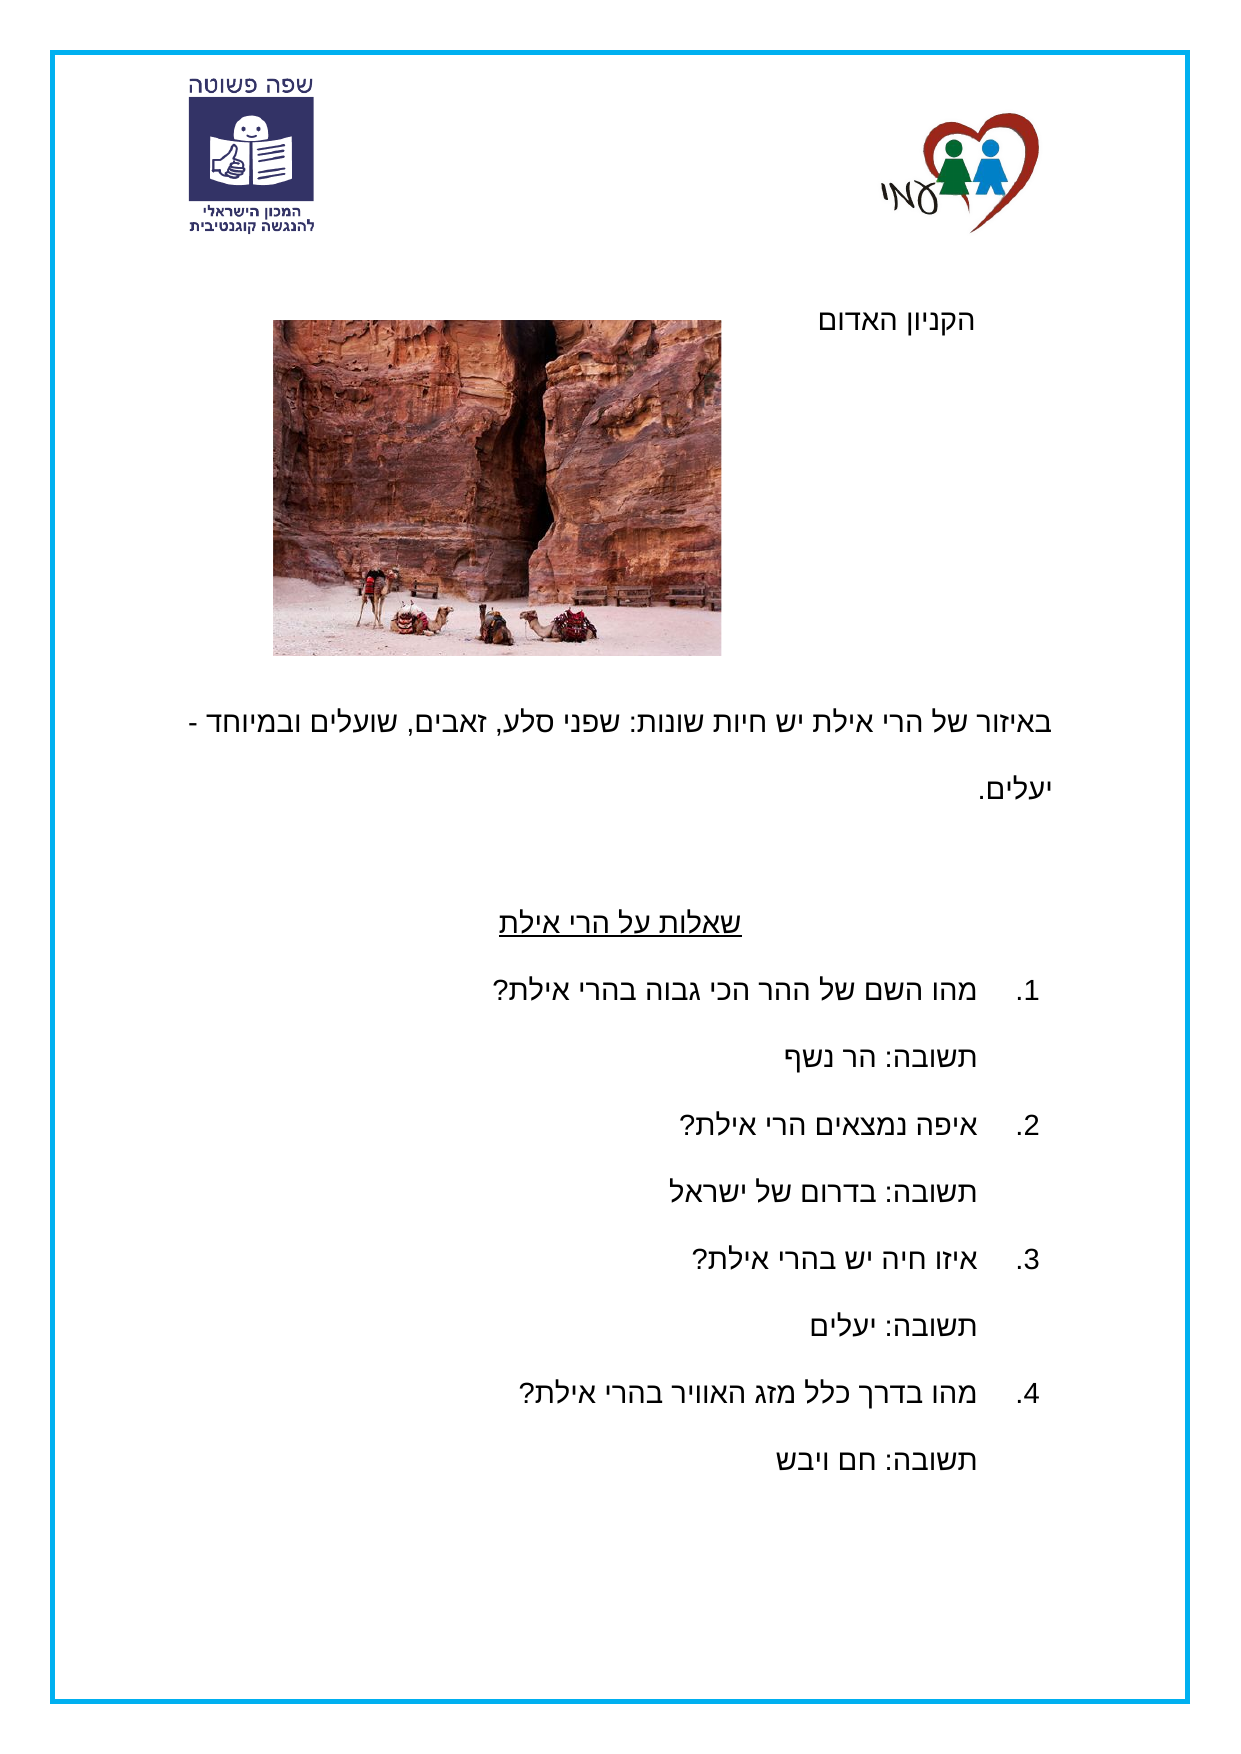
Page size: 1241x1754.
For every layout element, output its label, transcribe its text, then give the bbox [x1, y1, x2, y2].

picture [875, 104, 1049, 236]
list מהו השם של ההר הכי גבוה בהרי אילת? [187, 973, 1015, 1007]
picture [273, 320, 722, 656]
list תשובה: בדרום של ישראל [187, 1175, 978, 1208]
list איזו חיה יש בהרי אילת? [187, 1242, 1015, 1275]
list מהו בדרך כלל מזג האוויר בהרי אילת? [187, 1376, 1015, 1409]
text באיזור של הרי אילת יש חיות שונות: שפני סלע, זאבים, שועלים ובמיוחד - יעלים. [187, 705, 1053, 806]
list תשובה: הר נשף [187, 1041, 978, 1074]
list תשובה: חם ויבש [187, 1443, 978, 1477]
text הקניון האדום [187, 303, 1053, 336]
list תשובה: יעלים [187, 1309, 978, 1342]
picture [187, 73, 315, 236]
list איפה נמצאים הרי אילת? [187, 1108, 1015, 1141]
text שאלות על הרי אילת [187, 906, 1053, 940]
